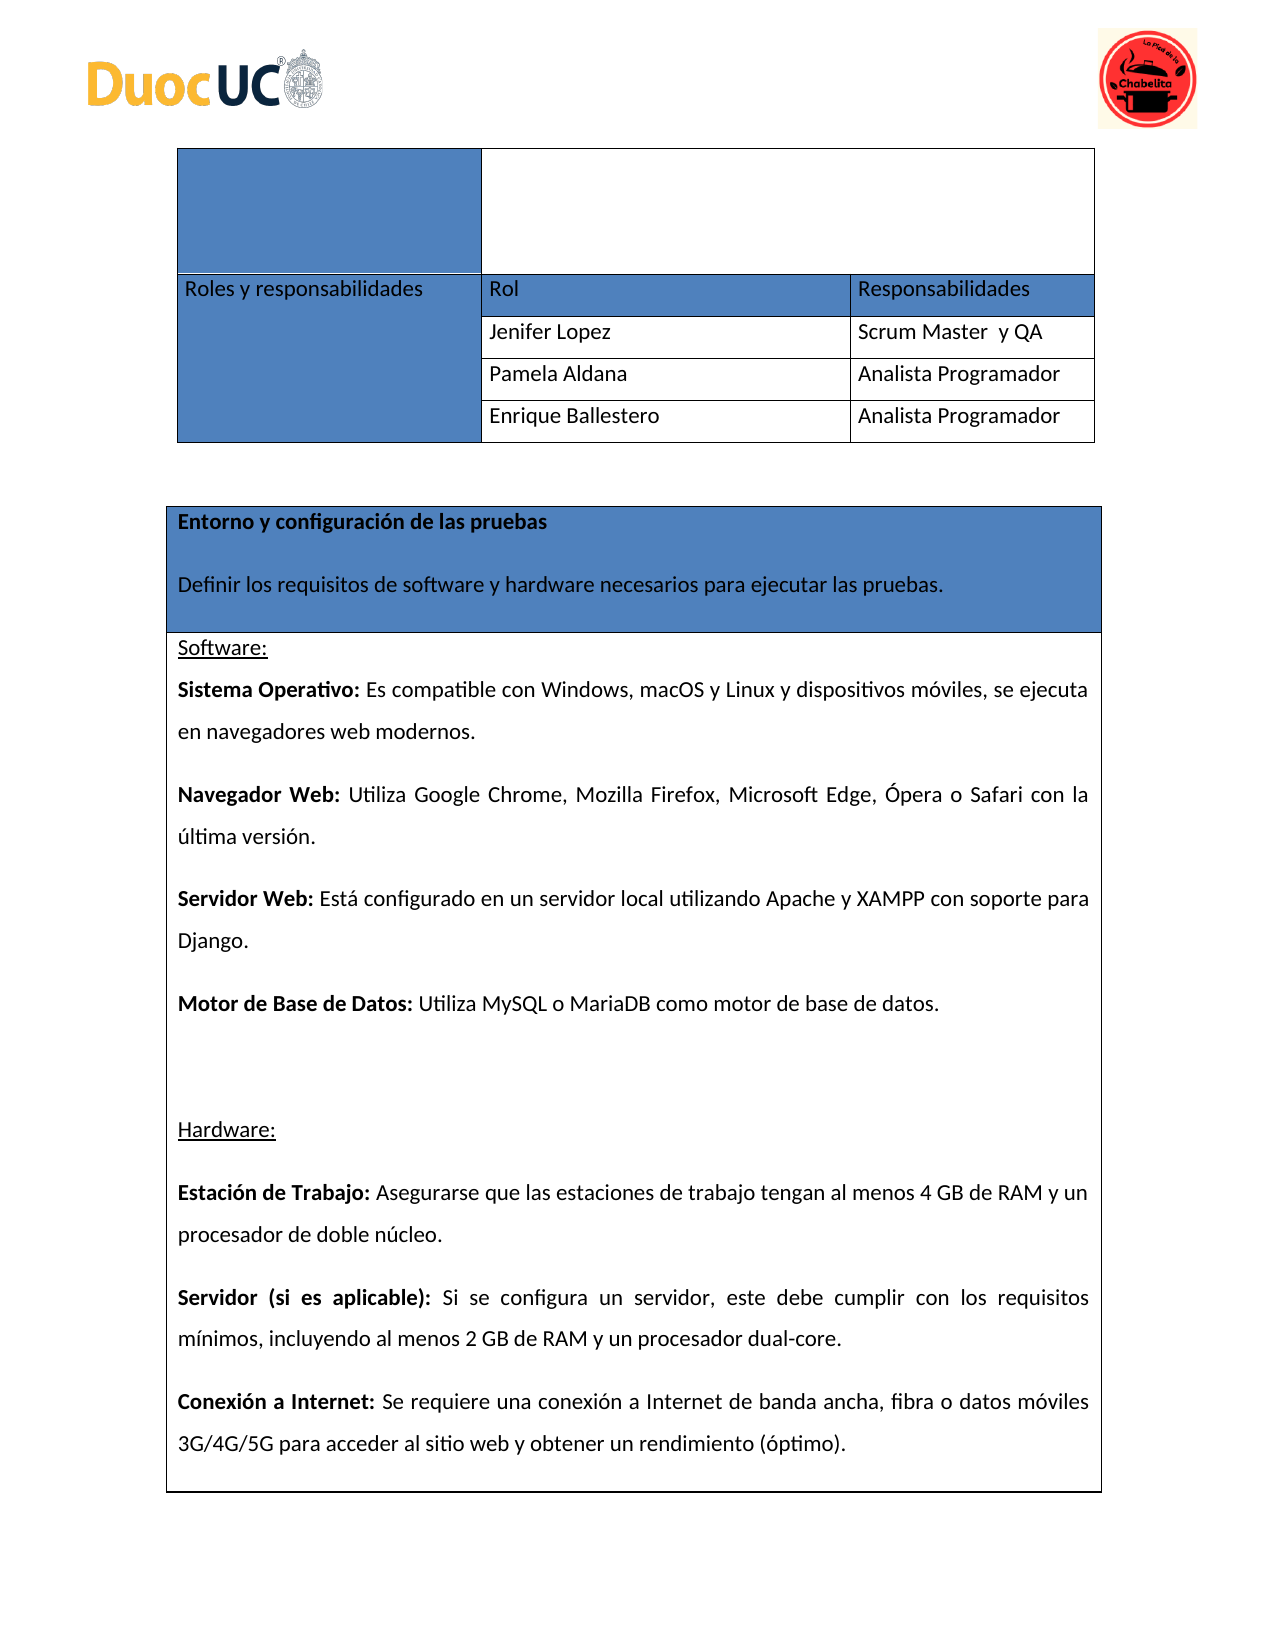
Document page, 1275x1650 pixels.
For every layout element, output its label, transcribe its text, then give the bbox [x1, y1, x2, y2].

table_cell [178, 149, 481, 273]
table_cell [167, 633, 1101, 1491]
table_cell Analista Programador [851, 359, 1094, 400]
table_cell Jenifer Lopez [482, 317, 850, 358]
table_cell Responsabilidades [851, 275, 1094, 316]
table_cell Rol [482, 275, 850, 316]
table_cell Scrum Master y QA [851, 317, 1094, 358]
table_cell Analista Programador [851, 401, 1094, 442]
table_cell Pamela Aldana [482, 359, 850, 400]
table_cell Roles y responsabilidades [178, 275, 481, 442]
picture [88, 49, 323, 108]
table_header Entorno y configuración de las pruebas Definir los requisitos de software y hardware necesarios para ejecutar las pruebas. [167, 507, 1101, 632]
picture [1097, 28, 1198, 129]
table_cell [482, 149, 1094, 273]
table_cell Enrique Ballestero [482, 401, 850, 442]
